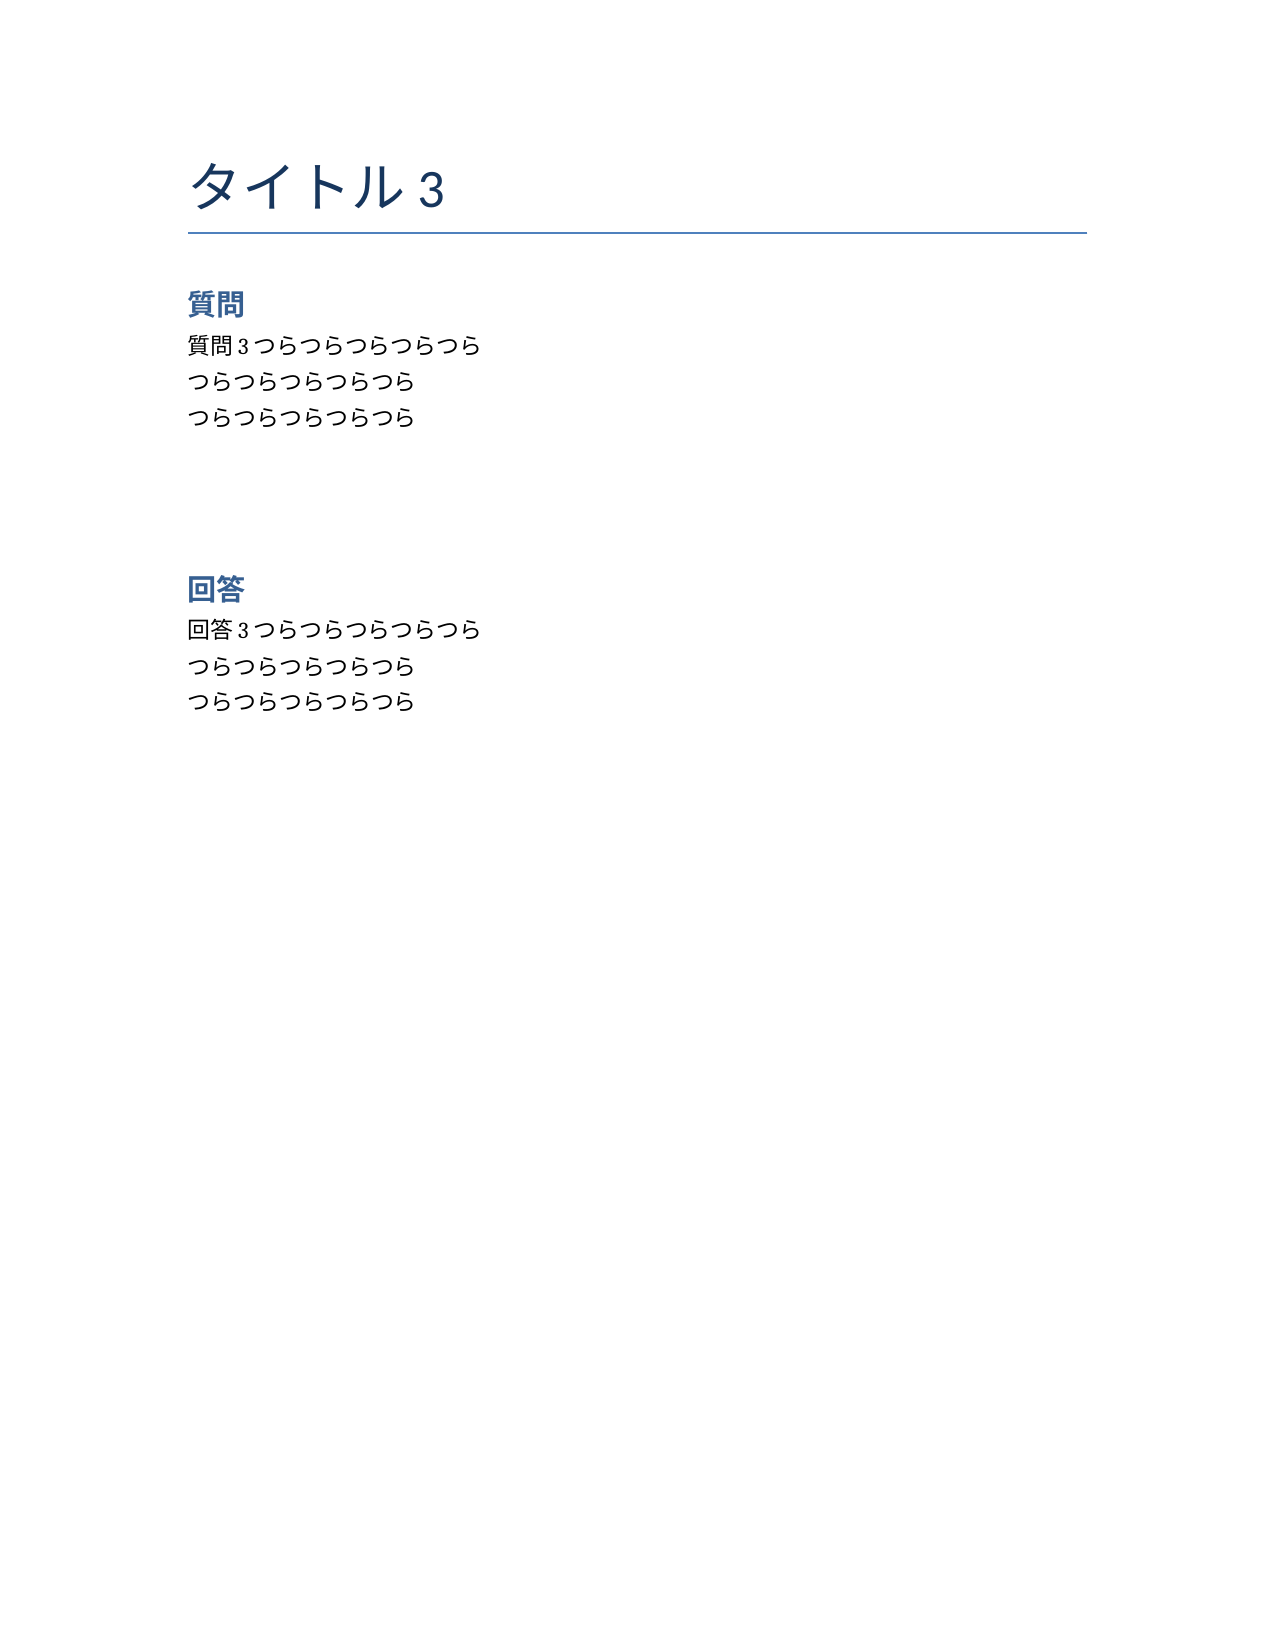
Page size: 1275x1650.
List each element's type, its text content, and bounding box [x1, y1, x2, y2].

text 質問3つらつらつらつらつら つらつらつらつらつら つらつらつらつらつら [187, 330, 1087, 433]
text 回答3つらつらつらつらつら つらつらつらつらつら つらつらつらつらつら [187, 614, 1087, 718]
subtitle 質問 [187, 284, 1087, 324]
subtitle 回答 [187, 569, 1087, 608]
title タイトル3 [187, 150, 1087, 234]
